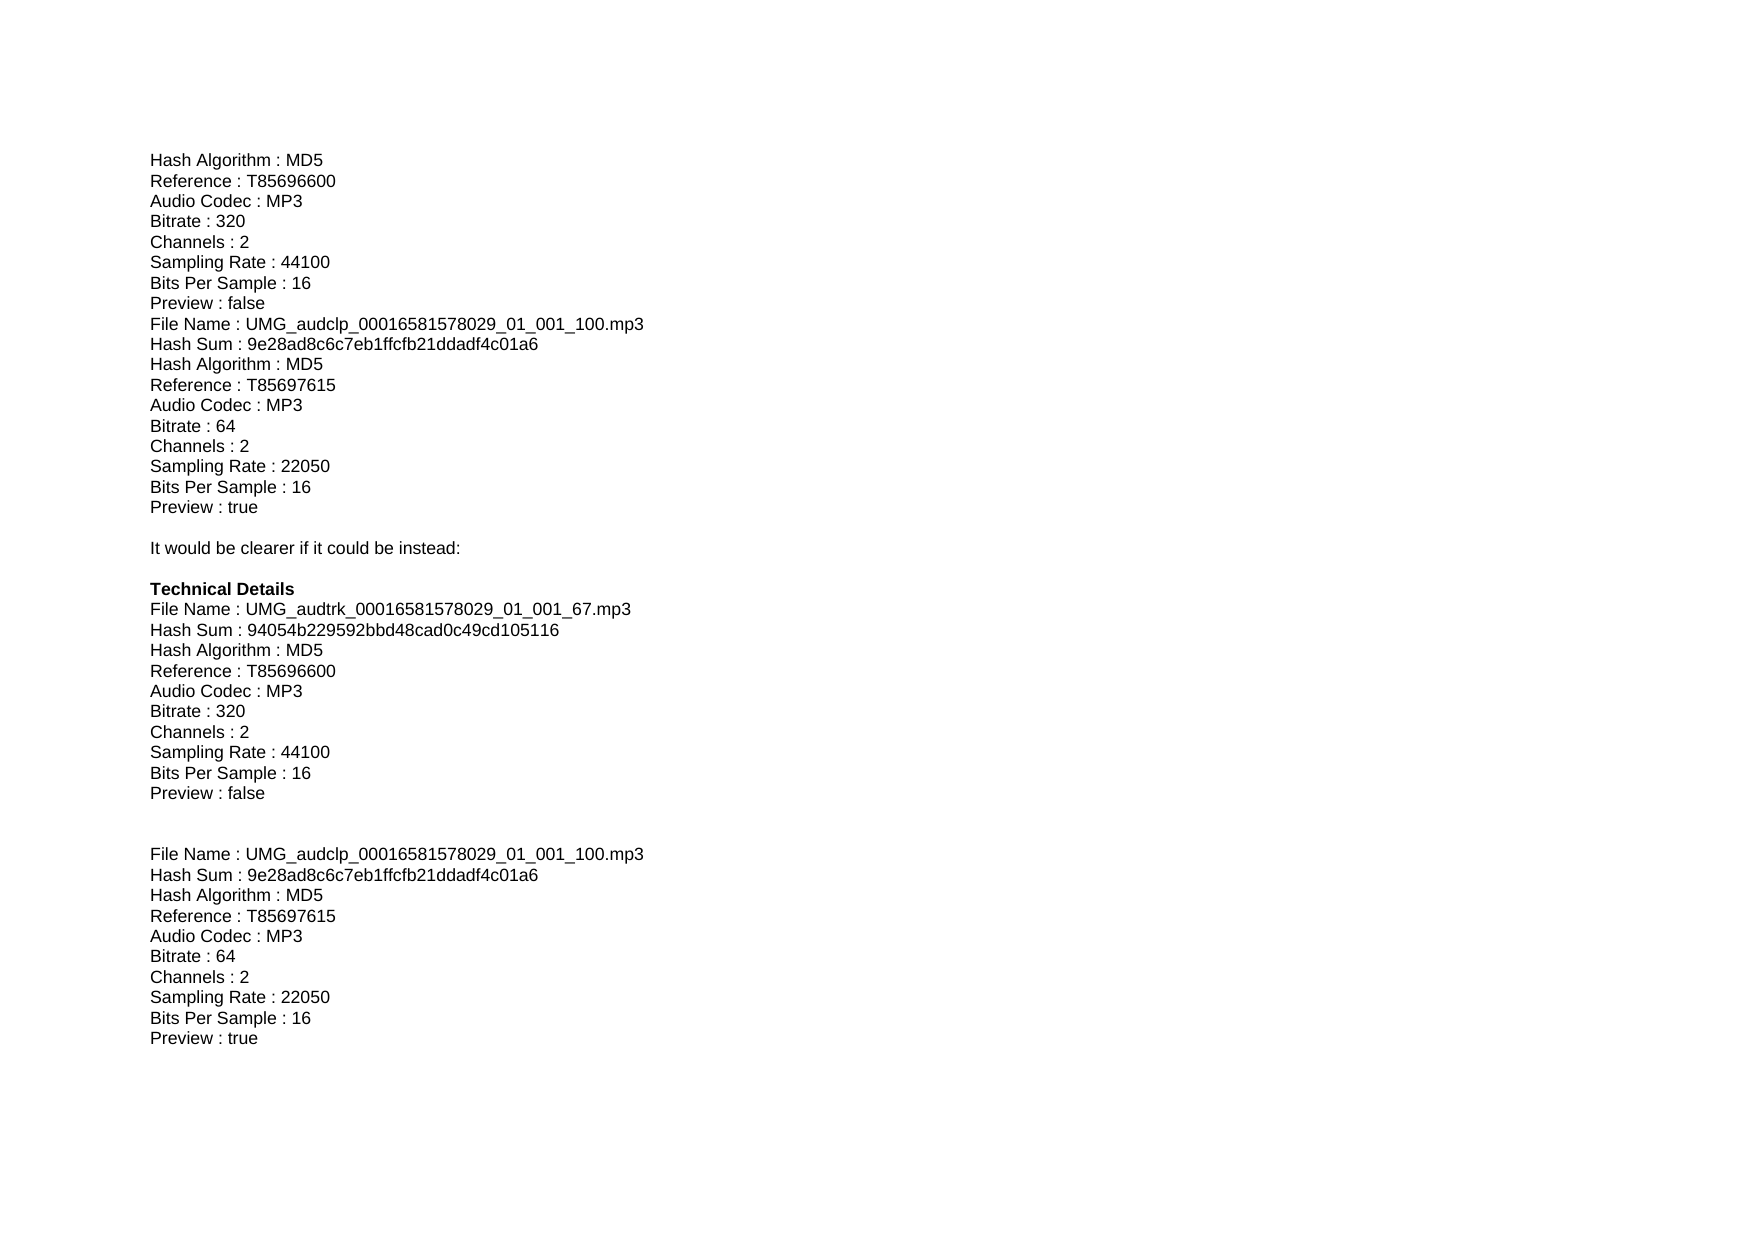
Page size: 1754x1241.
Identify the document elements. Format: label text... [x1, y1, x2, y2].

text Technical Details File Name : UMG_audtrk_00016581578029_01_001_67.mp3 Hash Sum : 94054b229592bbd48cad0c49cd105116 Hash Algorithm : MD5 Reference : T85696600 Audio Codec : MP3 Bitrate : 320 Channels : 2 Sampling Rate : 44100 Bits Per Sample : 16 Preview : false [150, 579, 1604, 803]
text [150, 150, 1604, 517]
text It would be clearer if it could be instead: [150, 538, 1604, 558]
text File Name : UMG_audclp_00016581578029_01_001_100.mp3 Hash Sum : 9e28ad8c6c7eb1ffcfb21ddadf4c01a6 Hash Algorithm : MD5 Reference : T85697615 Audio Codec : MP3 Bitrate : 64 Channels : 2 Sampling Rate : 22050 Bits Per Sample : 16 Preview : true [150, 824, 1604, 1048]
